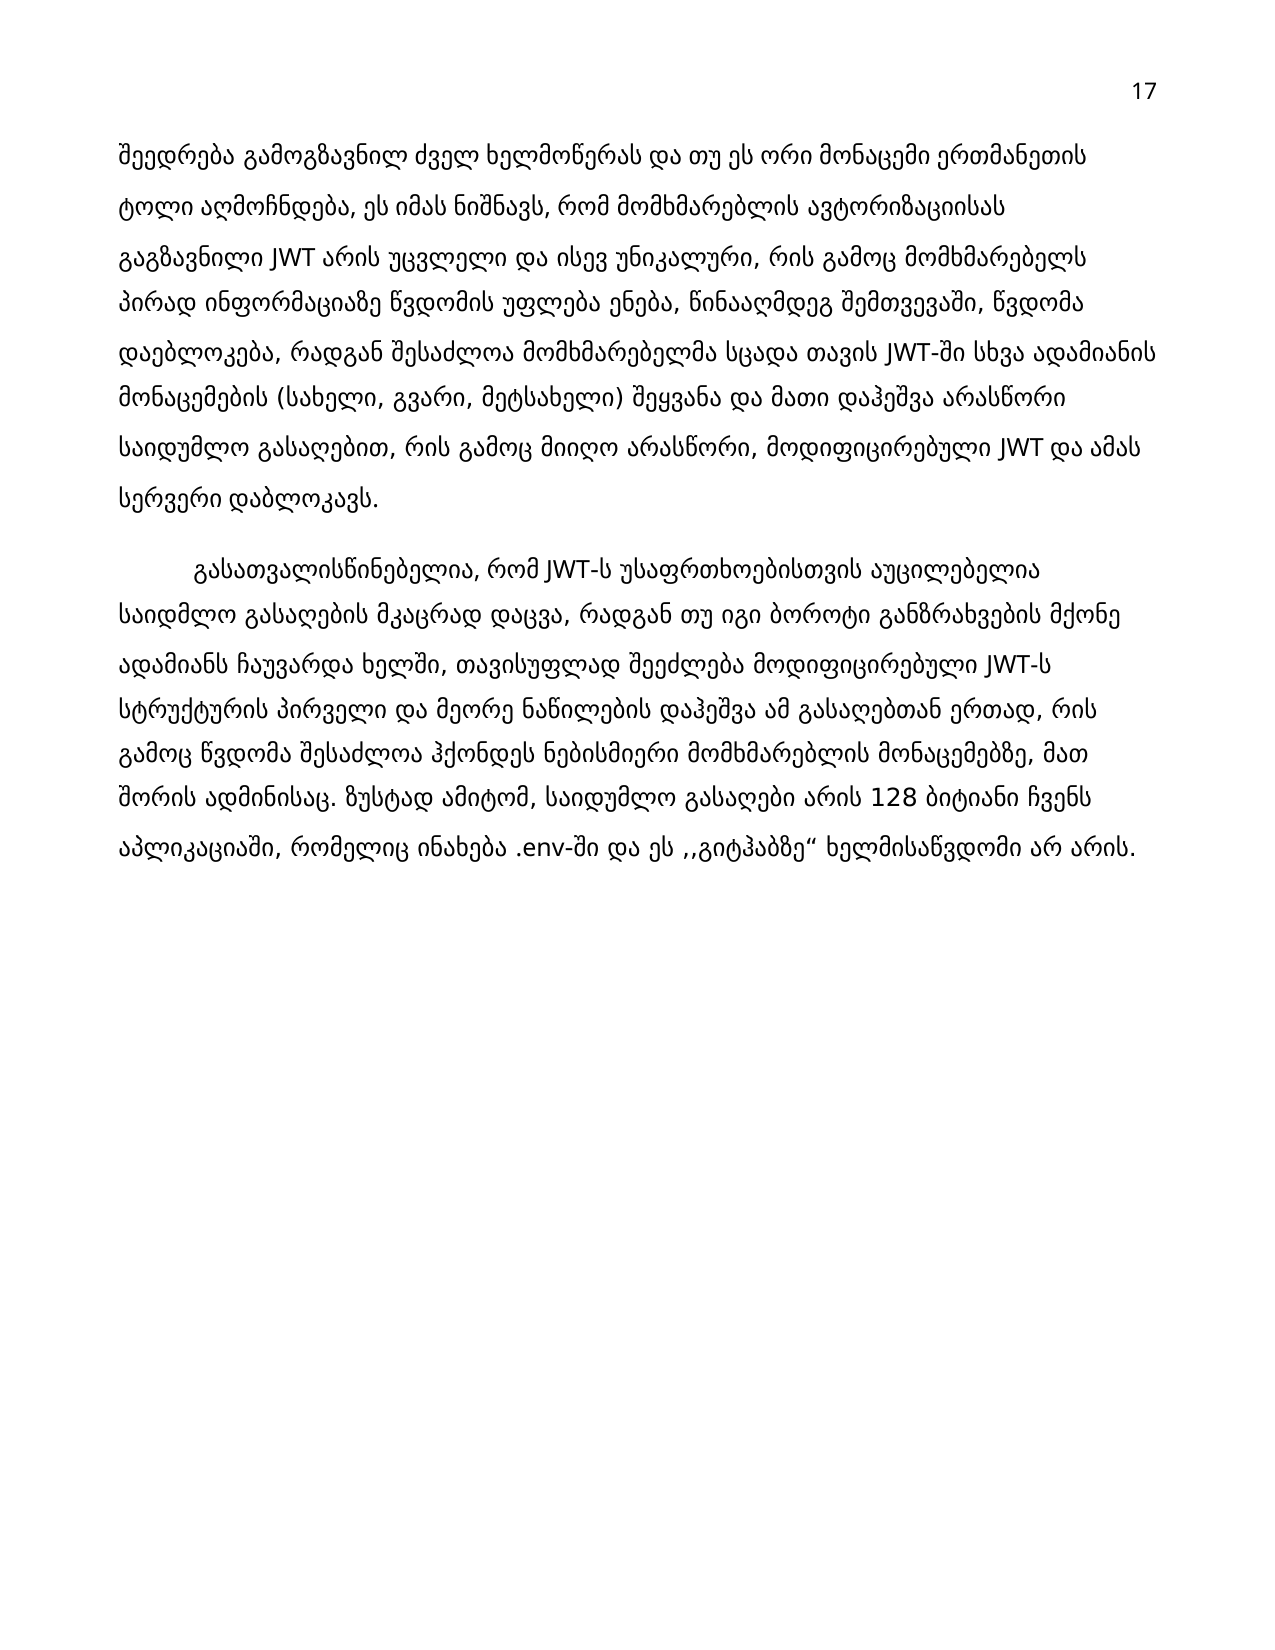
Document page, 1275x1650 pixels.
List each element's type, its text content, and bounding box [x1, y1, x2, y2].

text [118, 137, 1157, 514]
text გასათვალისწინებელია, რომ JWT-ს უსაფრთხოებისთვის აუცილებელია საიდმლო გასაღების მკაცრად დაცვა, რადგან თუ იგი ბოროტი განზრახვების მქონე ადამიანს ჩაუვარდა ხელში, თავისუფლად შეეძლება მოდიფიცირებული JWT-ს სტრუქტურის პირველი და მეორე ნაწილების დაჰეშვა ამ გასაღებთან ერთად, რის გამოც წვდომა შესაძლოა ჰქონდეს ნებისმიერი მომხმარებლის მონაცემებზე, მათ შორის ადმინისაც. ზუსტად ამიტომ, საიდუმლო გასაღები არის 128 ბიტიანი ჩვენს აპლიკაციაში, რომელიც ინახება .env-ში და ეს ,,გიტჰაბზე“ ხელმისაწვდომი არ არის. [118, 552, 1157, 863]
